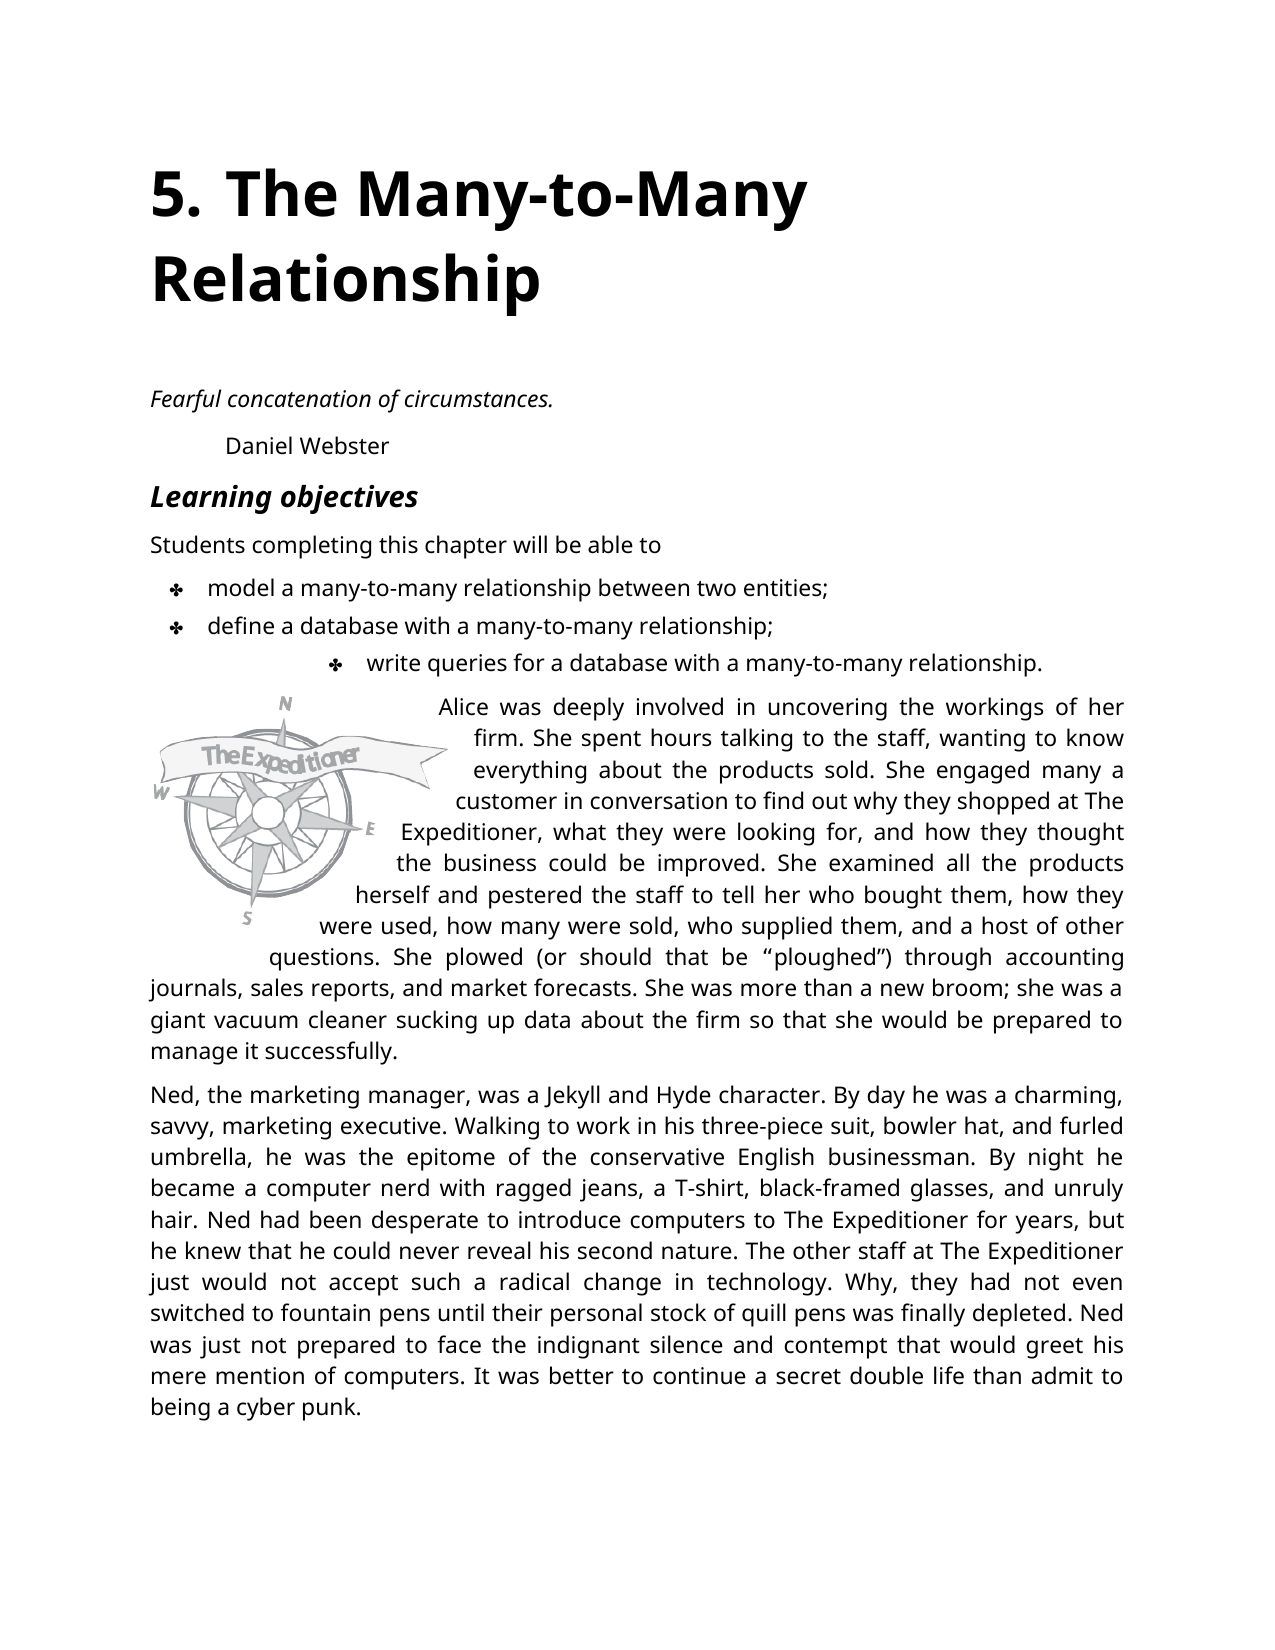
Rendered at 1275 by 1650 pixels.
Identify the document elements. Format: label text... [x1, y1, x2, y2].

picture [152, 695, 449, 924]
text Fearful concatenation of circumstances. [150, 383, 1012, 414]
text Students completing this chapter will be able to [150, 529, 1125, 560]
title 5. The Many-to-Many Relationship [150, 150, 1125, 320]
list model a many-to-many relationship between two entities; [169, 572, 1125, 604]
text Daniel Webster [150, 429, 1012, 461]
text Ned, the marketing manager, was a Jekyll and Hyde character. By day he was a charming, savvy, marketing executive. Walking to work in his three-piece suit, bowler hat, and furled umbrella, he was the epitome of the conservative English businessman. By night he became a computer nerd with ragged jeans, a T-shirt, black-framed glasses, and unruly hair. Ned had been desperate to introduce computers to The Expeditioner for years, but he knew that he could never reveal his second nature. The other staff at The Expeditioner just would not accept such a radical change in technology. Why, they had not even switched to fountain pens until their personal stock of quill pens was finally depleted. Ned was just not prepared to face the indignant silence and contempt that would greet his mere mention of computers. It was better to continue a secret double life than admit to being a cyber punk. [150, 1079, 1125, 1422]
subtitle Learning objectives [150, 476, 1125, 516]
list write queries for a database with a many-to-many relationship. [169, 647, 1125, 679]
list define a database with a many-to-many relationship; [169, 610, 1125, 641]
text Alice was deeply involved in uncovering the workings of her firm. She spent hours talking to the staff, wanting to know everything about the products sold. She engaged many a customer in conversation to find out why they shopped at The Expeditioner, what they were looking for, and how they thought the business could be improved. She examined all the products herself and pestered the staff to tell her who bought them, how they were used, how many were sold, who supplied them, and a host of other questions. She plowed (or should that be “ploughed”) through accounting journals, sales reports, and market forecasts. She was more than a new broom; she was a giant vacuum cleaner sucking up data about the firm so that she would be prepared to manage it successfully. [150, 691, 1125, 1066]
